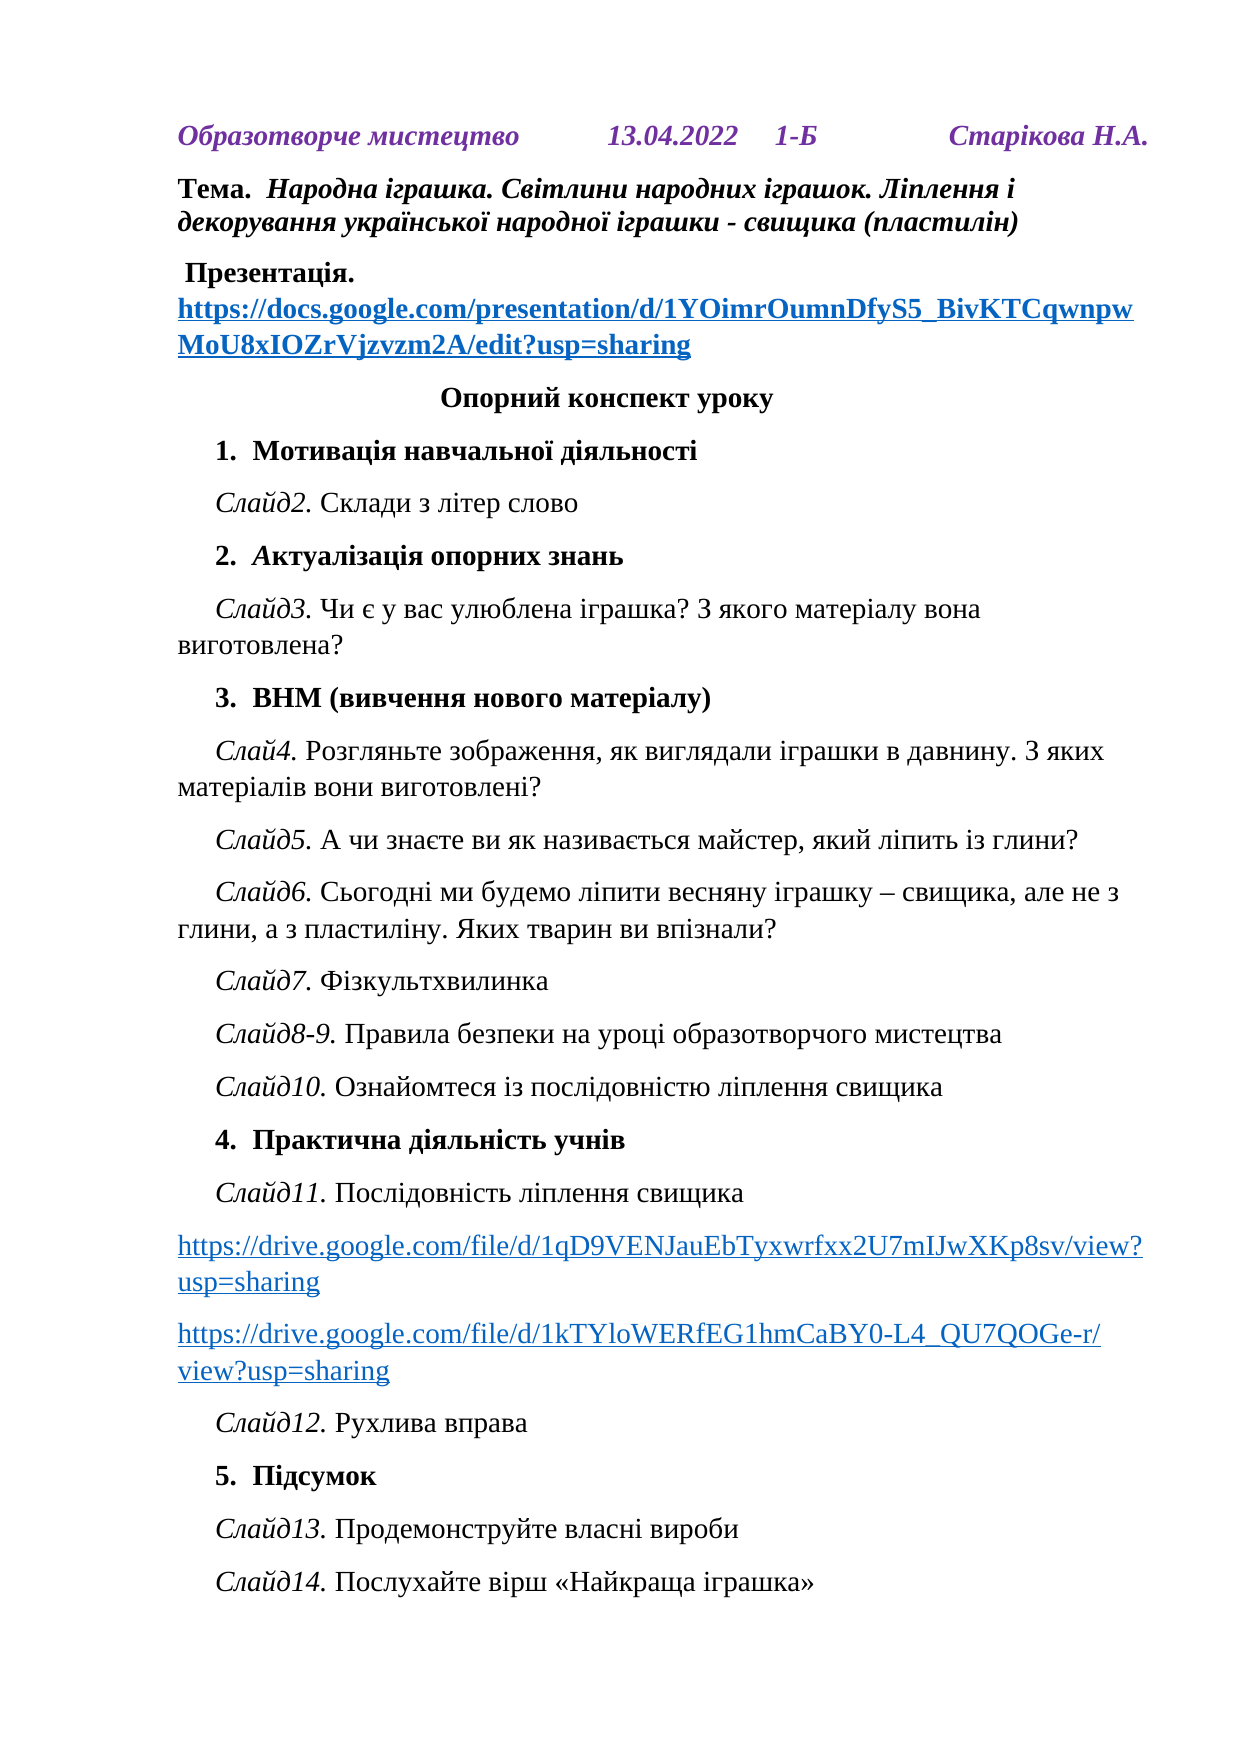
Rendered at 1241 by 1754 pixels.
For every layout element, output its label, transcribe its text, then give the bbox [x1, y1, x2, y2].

list Підсумок [215, 1458, 1152, 1492]
text Слайд6. Сьогодні ми будемо ліпити весняну іграшку – свищика, але не з глини, а з пластиліну. Яких тварин ви впізнали? [177, 874, 1152, 944]
list Мотивація навчальної діяльності [215, 433, 1152, 466]
text https://drive.google.com/file/d/1kTYloWERfEG1hmCaBY0-L4_QU7QOGe-r/view?usp=sharing [177, 1317, 1152, 1386]
text Слайд10. Ознайомтеся із послідовністю ліплення свищика [177, 1069, 1152, 1103]
text Слайд13. Продемонструйте власні вироби [177, 1511, 1152, 1545]
text Тема. Народна іграшка. Світлини народних іграшок. Ліплення і декорування української народної іграшки - свищика (пластилін) [177, 171, 1152, 238]
text Опорний конспект уроку [177, 380, 1152, 413]
text Слайд7. Фізкультхвилинка [177, 963, 1152, 997]
text Слайд11. Послідовність ліплення свищика [177, 1175, 1152, 1208]
list Актуалізація опорних знань [215, 538, 1152, 572]
text Презентація. https://docs.google.com/presentation/d/1YOimrOumnDfyS5_BivKTCqwnpwMoU8xIOZrVjzvzm2A/edit?usp=sharing [177, 255, 1152, 361]
text Слайд2. Склади з літер слово [215, 485, 1152, 519]
text https://drive.google.com/file/d/1qD9VENJauEbTyxwrfxx2U7mIJwXKp8sv/view?usp=sharing [177, 1228, 1152, 1297]
text Образотворче мистецтво 13.04.2022 1-Б Старікова Н.А. [177, 118, 1152, 152]
text Слайд12. Рухлива вправа [177, 1406, 1152, 1439]
list ВНМ (вивчення нового матеріалу) [215, 680, 1152, 713]
text Слайд3. Чи є у вас улюблена іграшка? З якого матеріалу вона виготовлена? [177, 591, 1152, 661]
text Слайд8-9. Правила безпеки на уроці образотворчого мистецтва [177, 1016, 1152, 1050]
text Слайд5. А чи знаєте ви як називається майстер, який ліпить із глини? [177, 822, 1152, 855]
text Слай4. Розгляньте зображення, як виглядали іграшки в давнину. З яких матеріалів вони виготовлені? [177, 733, 1152, 802]
list Практична діяльність учнів [215, 1122, 1152, 1156]
text Слайд14. Послухайте вірш «Найкраща іграшка» [177, 1564, 1152, 1597]
